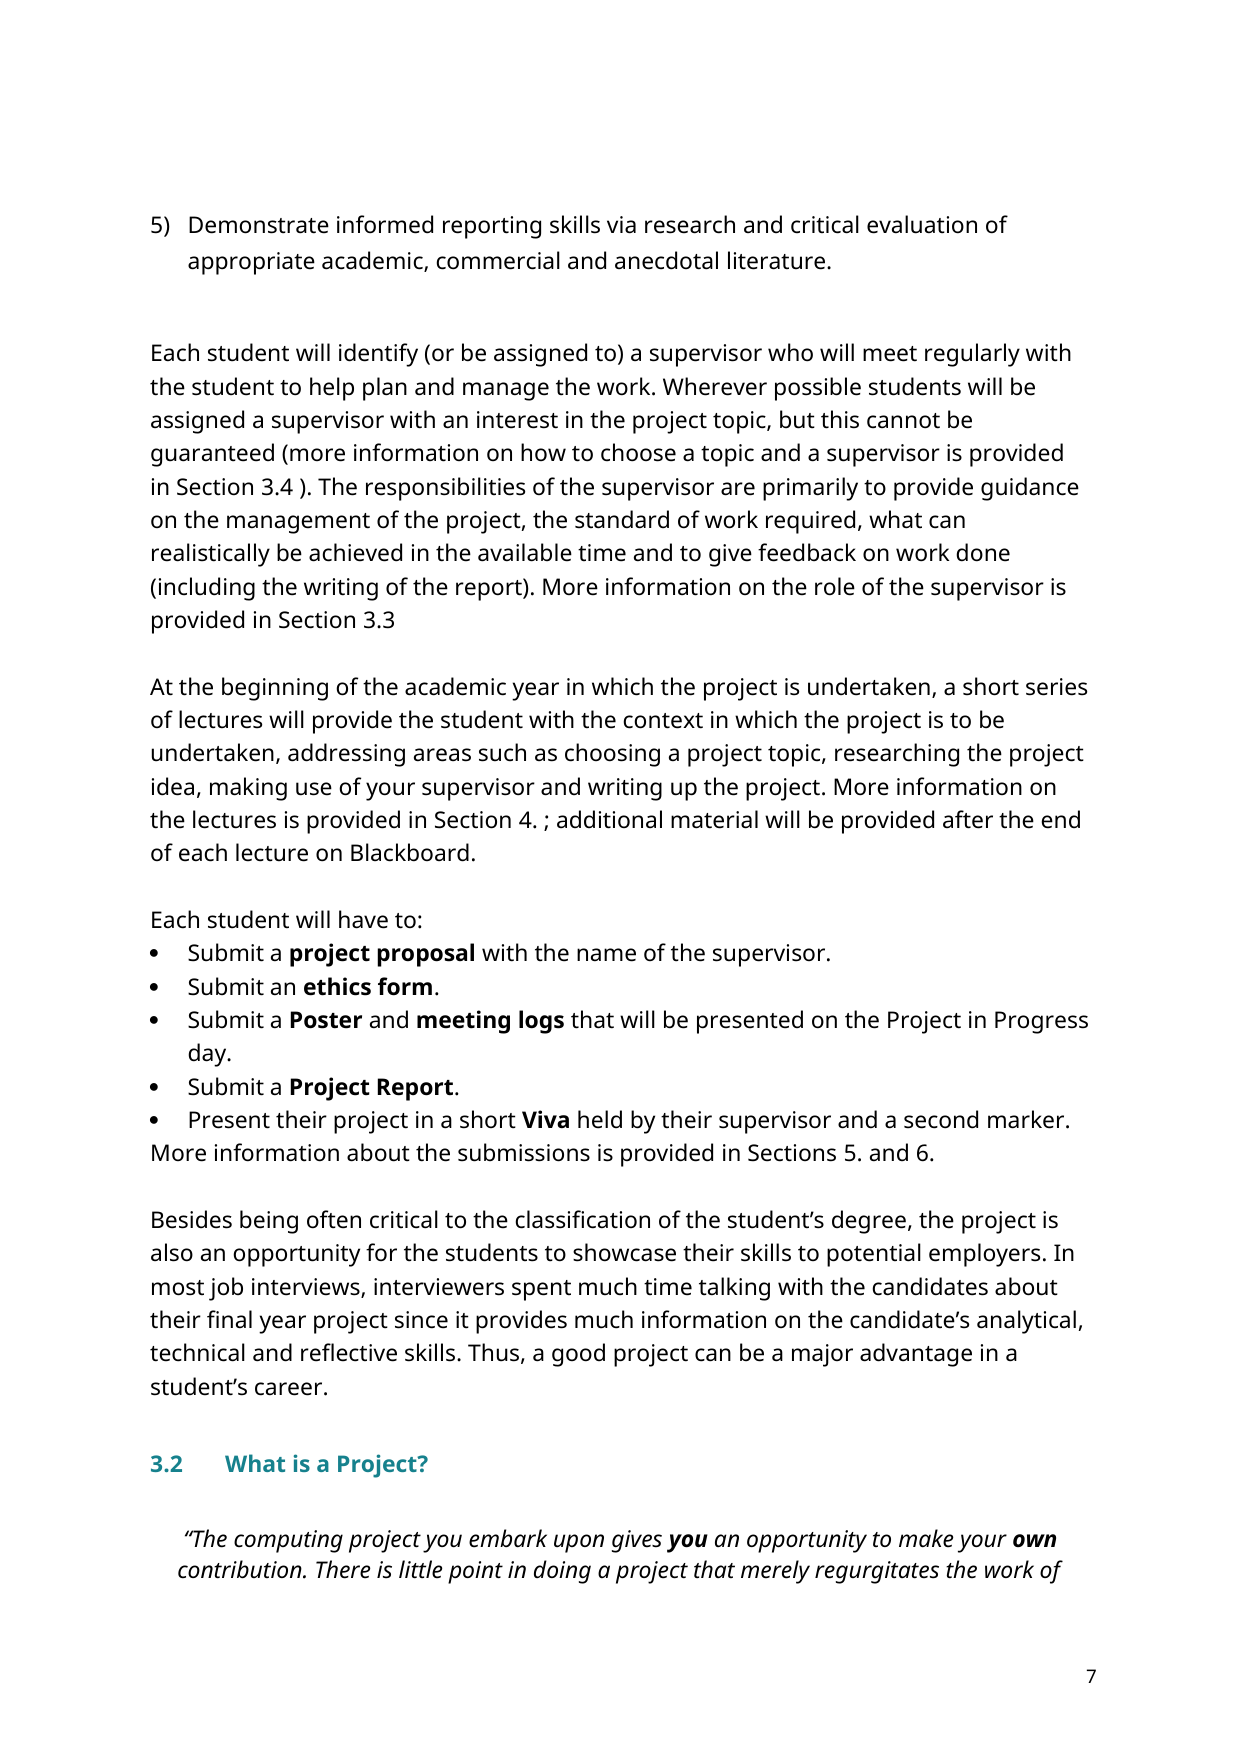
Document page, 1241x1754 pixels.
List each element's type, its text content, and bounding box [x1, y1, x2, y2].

list Submit a Project Report. [150, 1068, 1090, 1102]
text Each student will have to: [150, 902, 1090, 935]
text More information about the submissions is provided in Sections 5. and 6. [150, 1135, 1090, 1168]
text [150, 1523, 1090, 1585]
list Submit a Poster and meeting logs that will be presented on the Project in Progress day. [150, 1002, 1090, 1068]
text At the beginning of the academic year in which the project is undertaken, a short series of lectures will provide the student with the context in which the project is to be undertaken, addressing areas such as choosing a project topic, researching the project idea, making use of your supervisor and writing up the project. More information on the lectures is provided in Section 4. ; additional material will be provided after the end of each lecture on Blackboard. [150, 668, 1090, 868]
text Besides being often critical to the classification of the student’s degree, the project is also an opportunity for the students to showcase their skills to potential employers. In most job interviews, interviewers spent much time talking with the candidates about their final year project since it provides much information on the candidate’s analytical, technical and reflective skills. Thus, a good project can be a major advantage in a student’s career. [150, 1202, 1090, 1402]
list Submit an ethics form. [150, 968, 1090, 1002]
list Submit a project proposal with the name of the supervisor. [150, 935, 1090, 968]
list Demonstrate informed reporting skills via research and critical evaluation of appropriate academic, commercial and anecdotal literature. [150, 209, 1090, 276]
text Each student will identify (or be assigned to) a supervisor who will meet regularly with the student to help plan and manage the work. Wherever possible students will be assigned a supervisor with an interest in the project topic, but this cannot be guaranteed (more information on how to choose a topic and a supervisor is provided in Section 3.4 ). The responsibilities of the supervisor are primarily to provide guidance on the management of the project, the standard of work required, what can realistically be achieved in the available time and to give feedback on work done (including the writing of the report). More information on the role of the supervisor is provided in Section 3.3 [150, 335, 1090, 635]
list Present their project in a short Viva held by their supervisor and a second marker. [150, 1102, 1090, 1135]
subtitle What is a Project? [150, 1448, 1090, 1479]
